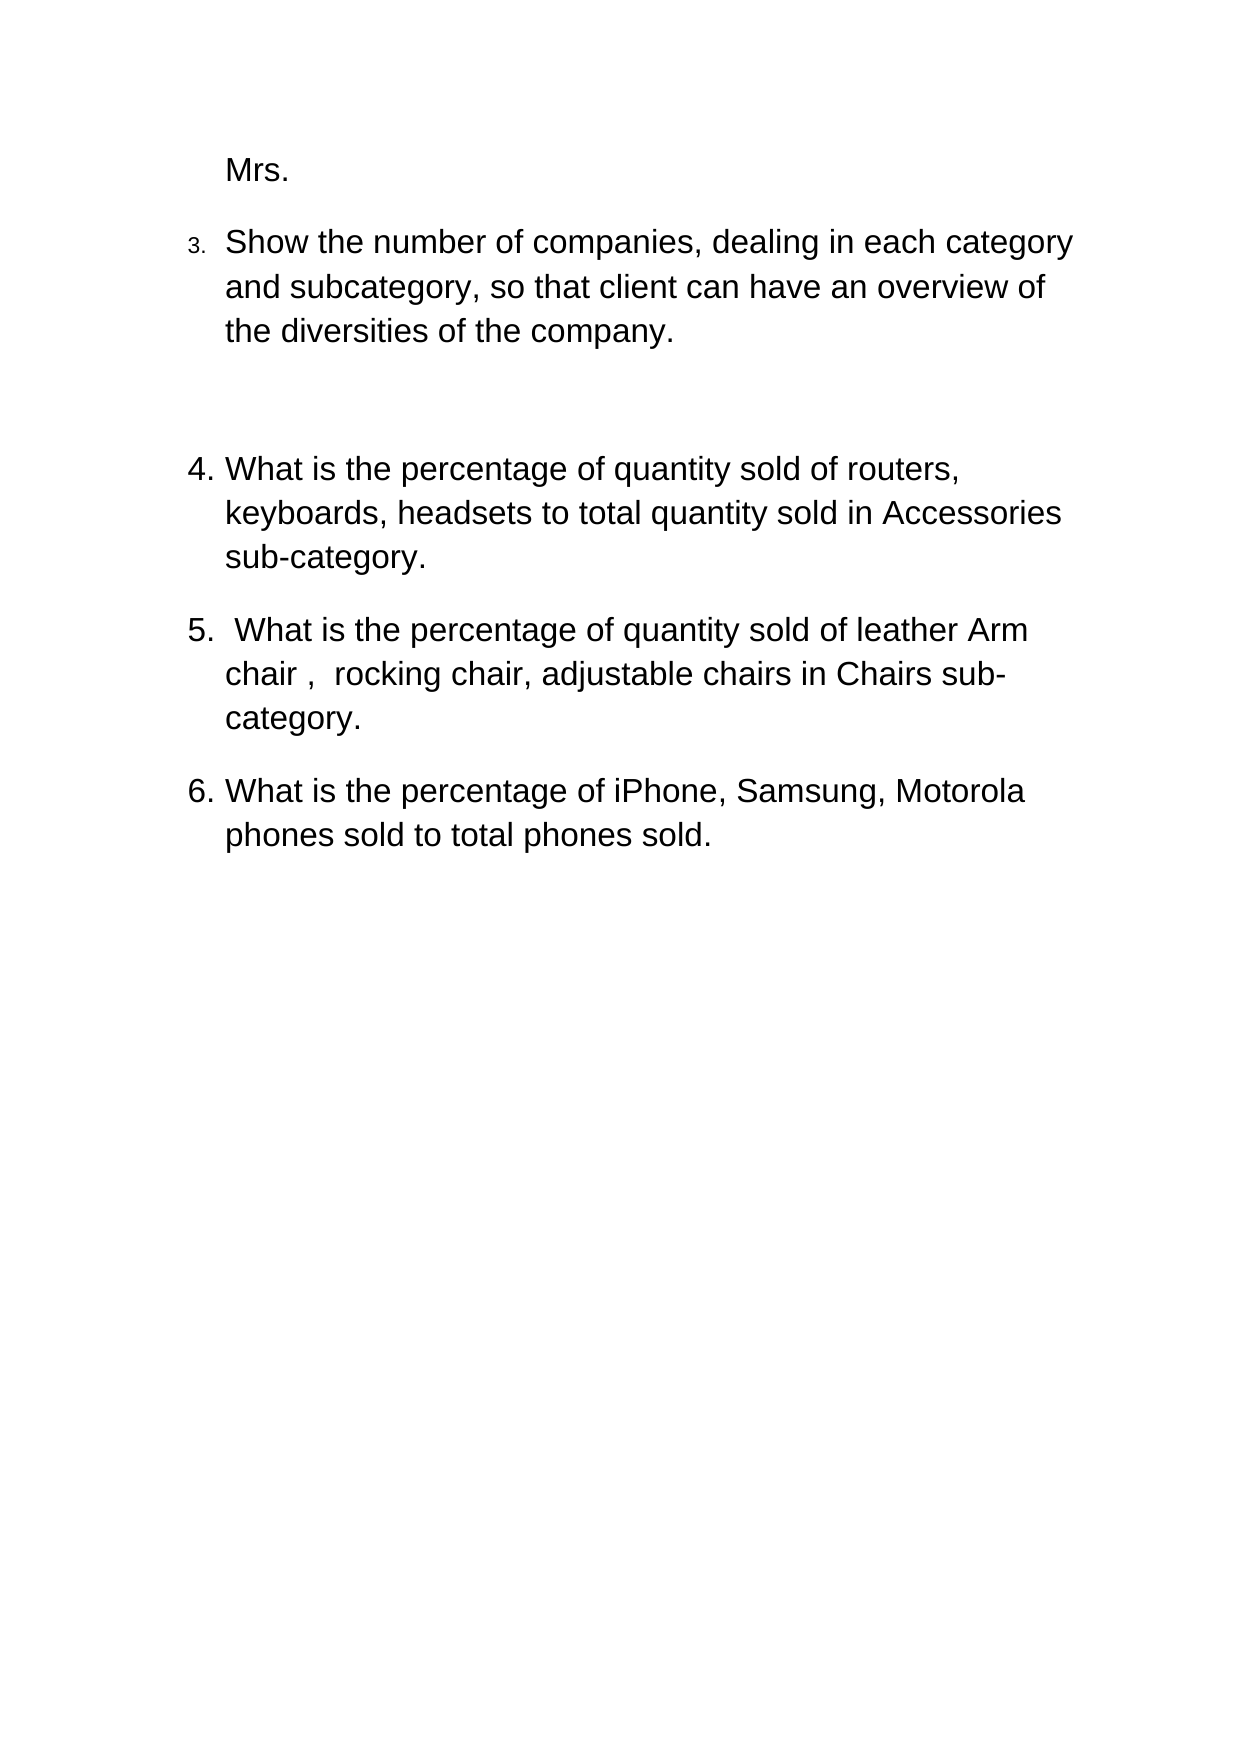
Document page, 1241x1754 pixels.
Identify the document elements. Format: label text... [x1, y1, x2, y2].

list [187, 150, 1090, 219]
list Show the number of companies, dealing in each category and subcategory, so that client can have an overview of the diversities of the company. [187, 222, 1090, 349]
list What is the percentage of quantity sold of routers, keyboards, headsets to total quantity sold in Accessories sub-category. [187, 449, 1090, 606]
list What is the percentage of iPhone, Samsung, Motorola phones sold to total phones sold. [187, 771, 1090, 853]
list What is the percentage of quantity sold of leather Arm chair , rocking chair, adjustable chairs in Chairs sub-category. [187, 610, 1090, 767]
